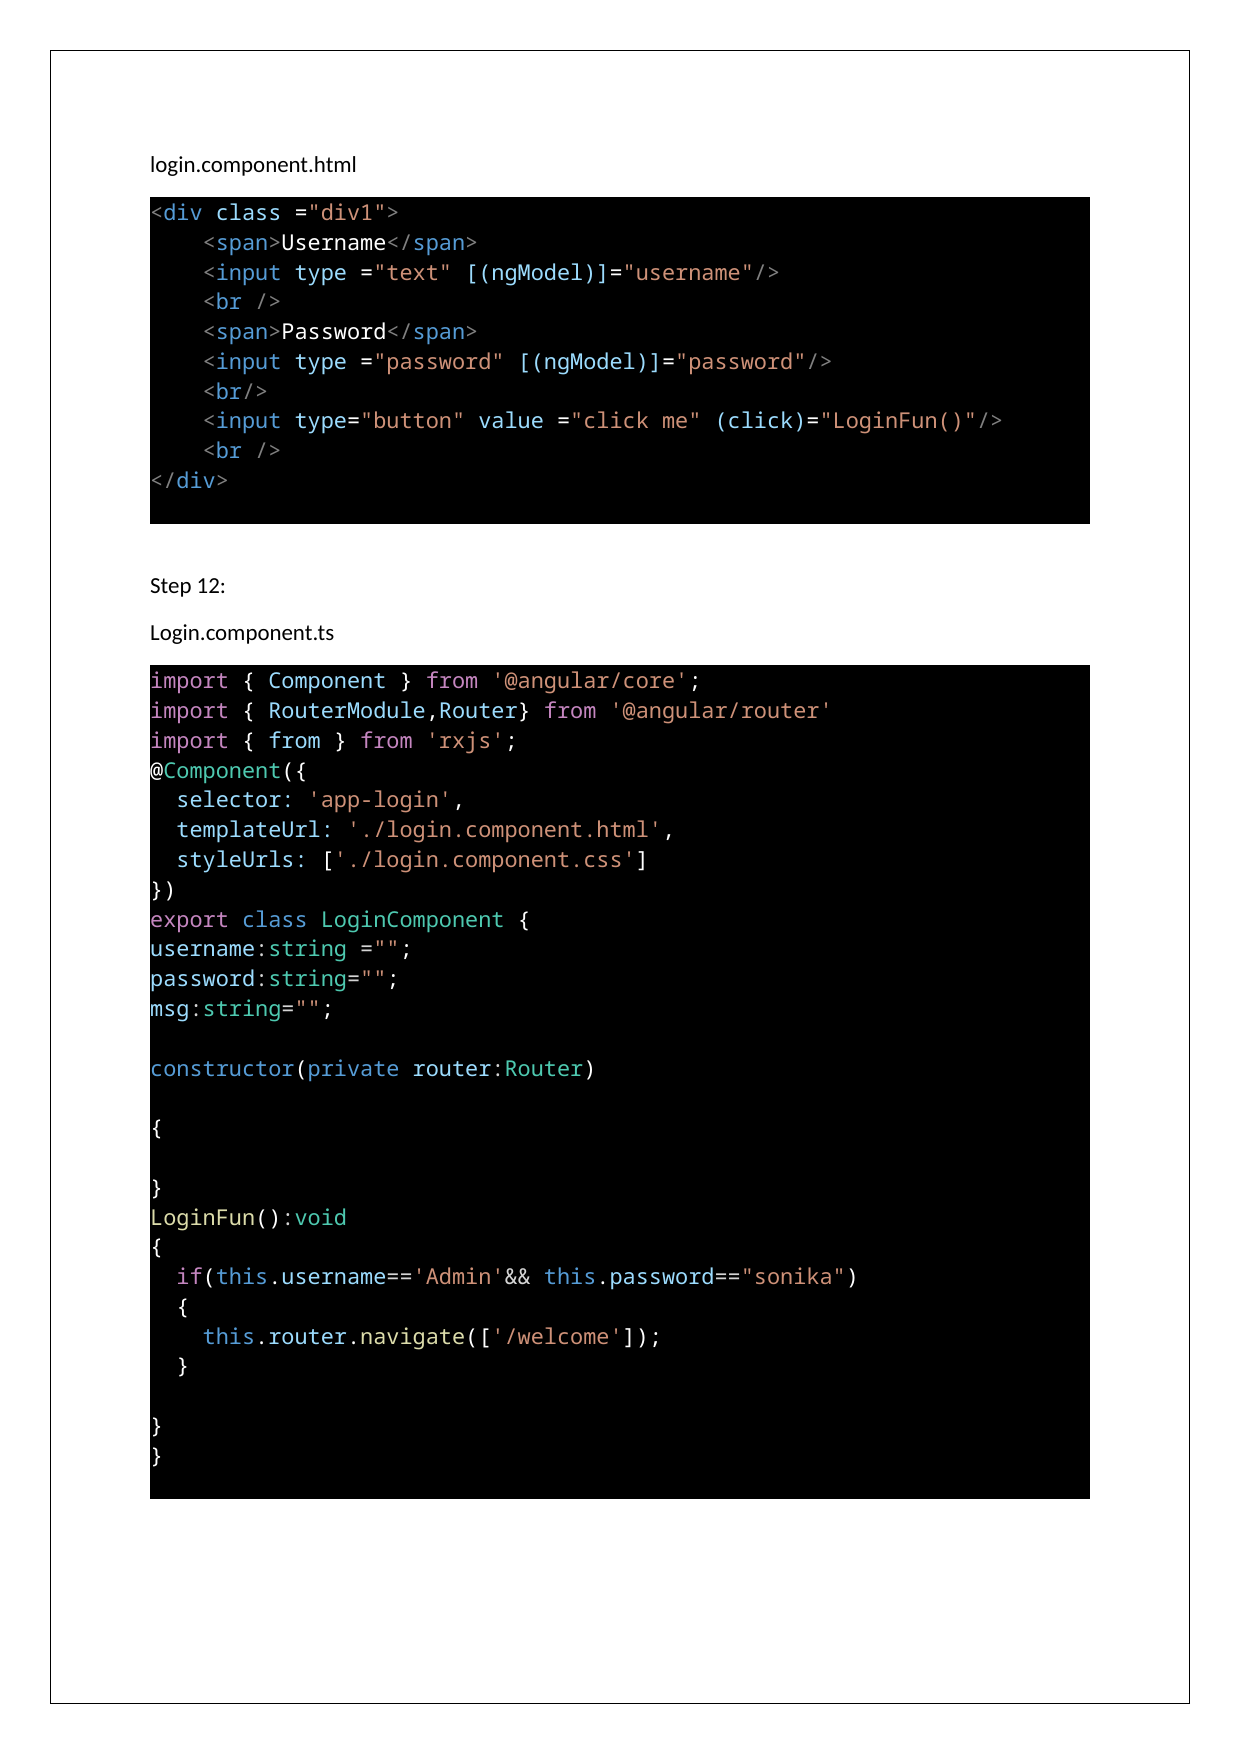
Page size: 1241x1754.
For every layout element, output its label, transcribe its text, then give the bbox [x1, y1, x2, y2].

text { [150, 1231, 1090, 1261]
text constructor(private router:Router) [150, 1052, 1090, 1082]
text <input type ="text" [(ngModel)]="username"/> [150, 256, 1090, 286]
text <span>Username</span> [150, 227, 1090, 256]
text export class LoginComponent { [150, 903, 1090, 933]
text }) [150, 874, 1090, 903]
text msg:string=""; [150, 993, 1090, 1023]
text password:string=""; [150, 963, 1090, 993]
text import { from } from 'rxjs'; [150, 725, 1090, 754]
text templateUrl: './login.component.html', [150, 814, 1090, 844]
text Step 12: [150, 571, 1090, 599]
text { [150, 1291, 1090, 1321]
text this.router.navigate(['/welcome']); [150, 1321, 1090, 1350]
text </div> [150, 465, 1090, 495]
text } [150, 1410, 1090, 1440]
text { [150, 1112, 1090, 1142]
text login.component.html [150, 150, 1090, 178]
text import { RouterModule,Router} from '@angular/router' [150, 695, 1090, 725]
text <br/> [150, 376, 1090, 405]
text <input type ="password" [(ngModel)]="password"/> [150, 346, 1090, 376]
text @Component({ [150, 754, 1090, 784]
text selector: 'app-login', [150, 784, 1090, 814]
text username:string =""; [150, 933, 1090, 963]
text import { Component } from '@angular/core'; [150, 665, 1090, 695]
text <span>Password</span> [150, 316, 1090, 346]
text <br /> [150, 286, 1090, 316]
text } [150, 1172, 1090, 1201]
text <input type="button" value ="click me" (click)="LoginFun()"/> [150, 405, 1090, 435]
text LoginFun():void [150, 1201, 1090, 1231]
text Login.component.ts [150, 618, 1090, 646]
text } [150, 1440, 1090, 1469]
text <div class ="div1"> [150, 197, 1090, 227]
text } [150, 1350, 1090, 1380]
text if(this.username=='Admin'&& this.password=="sonika") [150, 1261, 1090, 1291]
text <br /> [150, 435, 1090, 465]
text styleUrls: ['./login.component.css'] [150, 844, 1090, 874]
